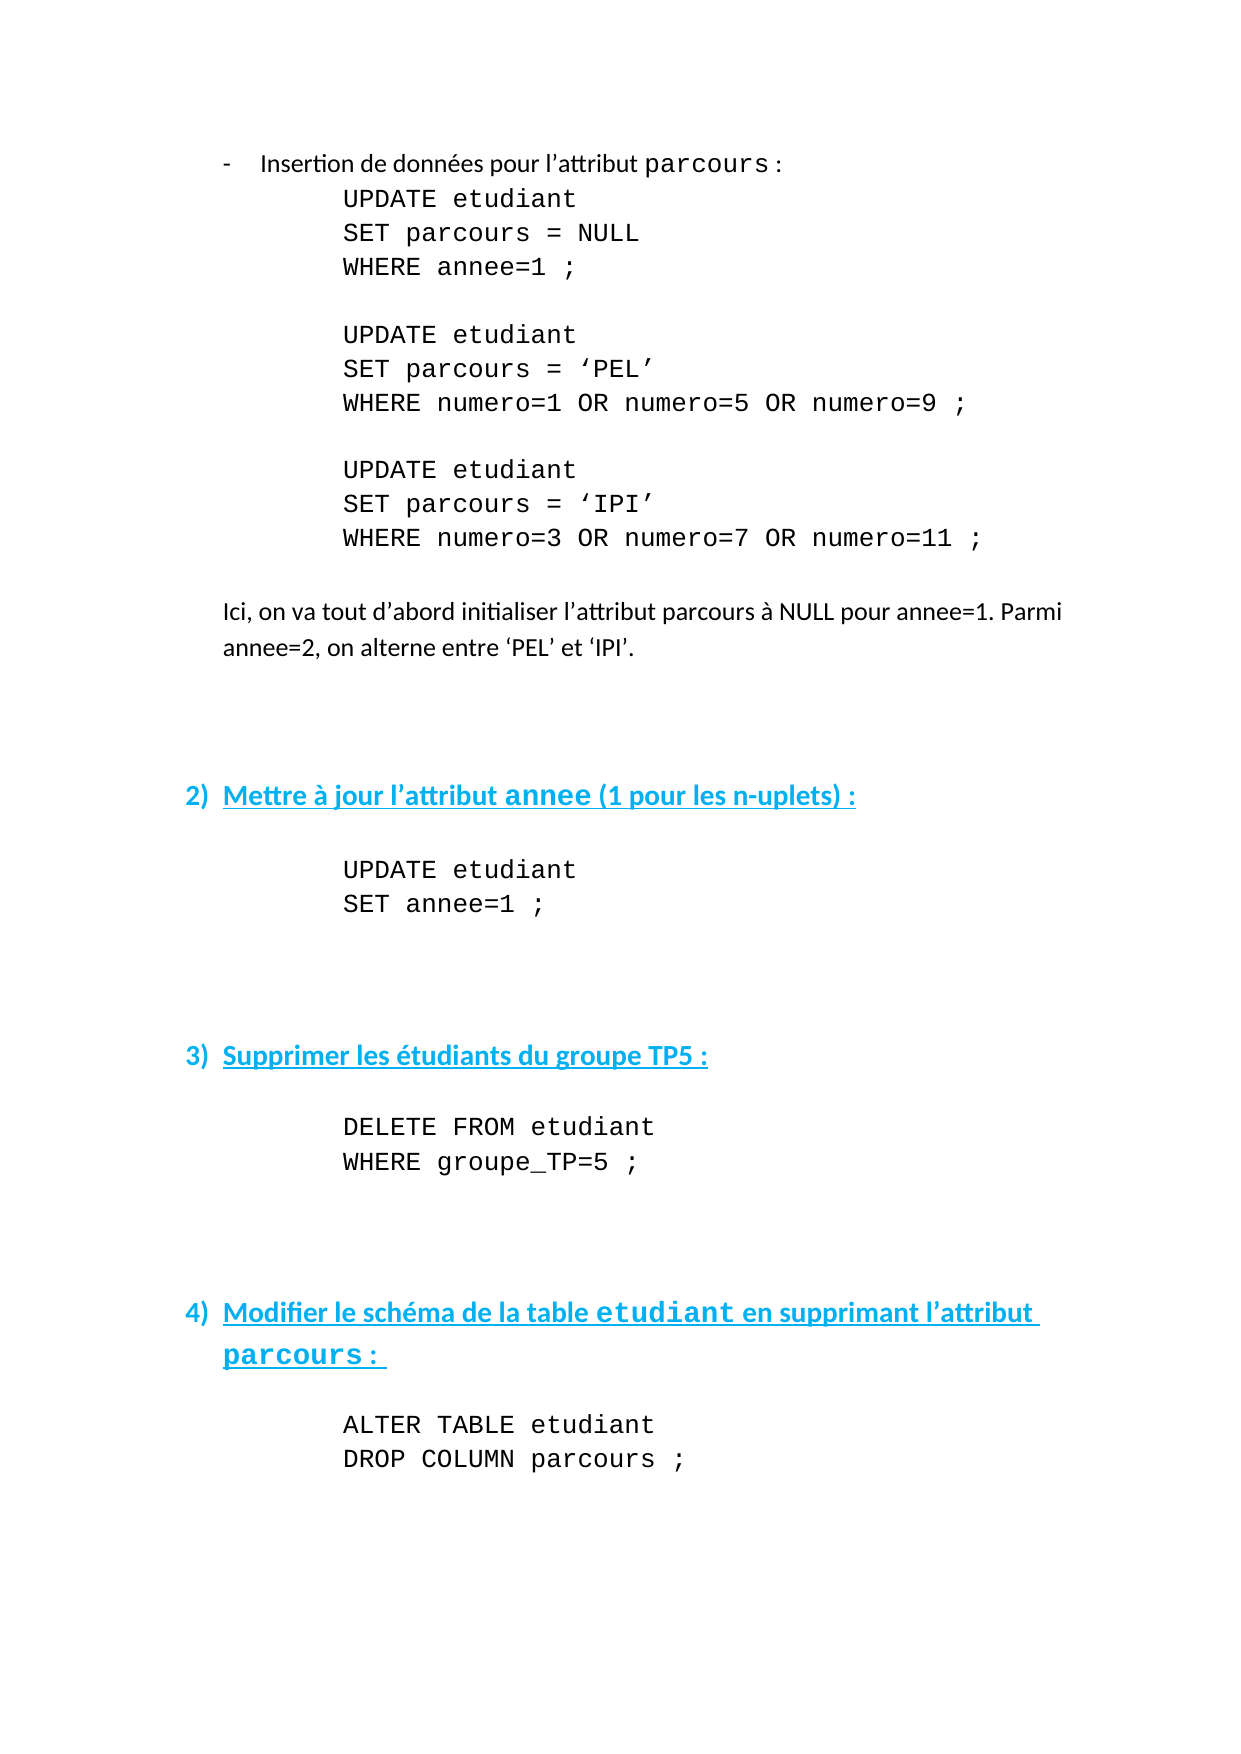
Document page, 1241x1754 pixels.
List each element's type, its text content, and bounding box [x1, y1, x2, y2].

list WHERE numero=1 OR numero=5 OR numero=9 ; [223, 389, 1093, 419]
list SET parcours = ‘PEL’ [223, 355, 1093, 385]
list UPDATE etudiant [223, 186, 1093, 215]
list UPDATE etudiant [223, 322, 1093, 351]
list UPDATE etudiant [223, 457, 1093, 486]
list DELETE FROM etudiant [223, 1114, 1093, 1143]
list UPDATE etudiant [223, 856, 1093, 886]
list DROP COLUMN parcours ; [223, 1446, 1093, 1475]
list WHERE numero=3 OR numero=7 OR numero=11 ; [223, 525, 1093, 554]
list WHERE annee=1 ; [223, 254, 1093, 283]
list WHERE groupe_TP=5 ; [223, 1148, 1093, 1178]
list Insertion de données pour l’attribut parcours : [223, 148, 1093, 181]
list Modifier le schéma de la table etudiant en supprimant l’attribut parcours : [185, 1294, 1093, 1373]
list SET parcours = NULL [223, 220, 1093, 249]
list SET parcours = ‘IPI’ [223, 491, 1093, 520]
list SET annee=1 ; [223, 891, 1093, 920]
list ALTER TABLE etudiant [223, 1411, 1093, 1441]
list Mettre à jour l’attribut annee (1 pour les n-uplets) : [185, 777, 1093, 814]
list Supprimer les étudiants du groupe TP5 : [185, 1037, 1093, 1072]
list Ici, on va tout d’abord initialiser l’attribut parcours à NULL pour annee=1. Parmi annee=2, on alterne entre ‘PEL’ et ‘IPI’. [223, 595, 1093, 663]
